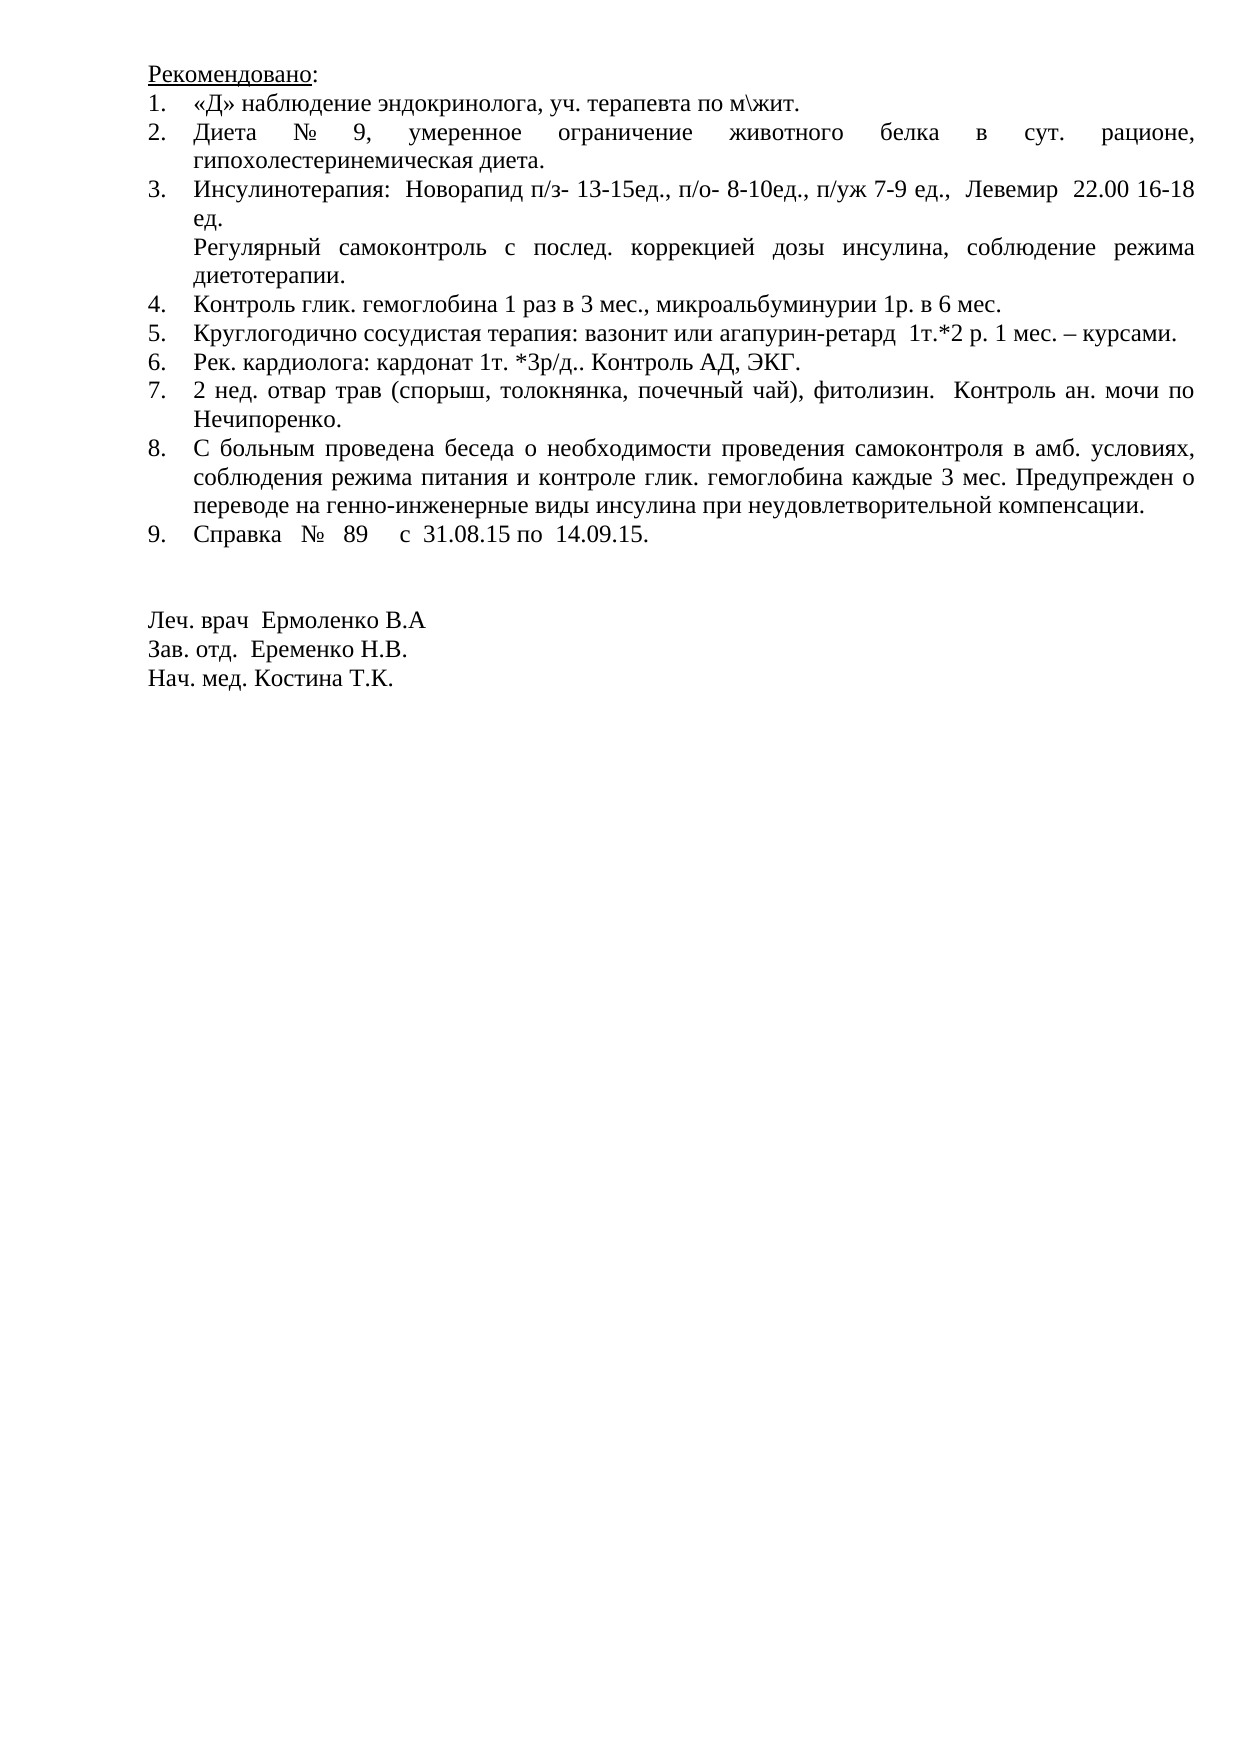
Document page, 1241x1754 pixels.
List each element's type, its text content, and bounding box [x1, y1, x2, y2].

list Справка № 89 с 31.08.15 по 14.09.15. [148, 519, 1196, 548]
text Нач. мед. Костина Т.К. [148, 663, 1196, 692]
text Рекомендовано: [148, 59, 1196, 88]
list С больным проведена беседа о необходимости проведения самоконтроля в амб. условиях, соблюдения режима питания и контроле глик. гемоглобина каждые 3 мес. Предупрежден о переводе на генно-инженерные виды инсулина при неудовлетворительной компенсации. [148, 433, 1196, 519]
list Рек. кардиолога: кардонат 1т. *3р/д.. Контроль АД, ЭКГ. [148, 347, 1196, 375]
text Зав. отд. Еременко Н.В. [148, 634, 1196, 663]
list Диета № 9, умеренное ограничение животного белка в сут. рационе, гипохолестеринемическая диета. [148, 117, 1196, 174]
list Круглогодично сосудистая терапия: вазонит или агапурин-ретард 1т.*2 р. 1 мес. – курсами. [148, 318, 1196, 347]
subtitle Леч. врач Ермоленко В.А [148, 605, 1196, 634]
list Контроль глик. гемоглобина 1 раз в 3 мес., микроальбуминурии 1р. в 6 мес. [148, 289, 1196, 318]
list «Д» наблюдение эндокринолога, уч. терапевта по м\жит. [148, 88, 1196, 117]
list Инсулинотерапия: Новорапид п/з- 13-15ед., п/о- 8-10ед., п/уж 7-9 ед., Левемир 22.00 16-18 ед. [148, 174, 1196, 232]
list 2 нед. отвар трав (спорыш, толокнянка, почечный чай), фитолизин. Контроль ан. мочи по Нечипоренко. [148, 375, 1196, 433]
text Регулярный самоконтроль с послед. коррекцией дозы инсулина, соблюдение режима диетотерапии. [193, 232, 1196, 289]
